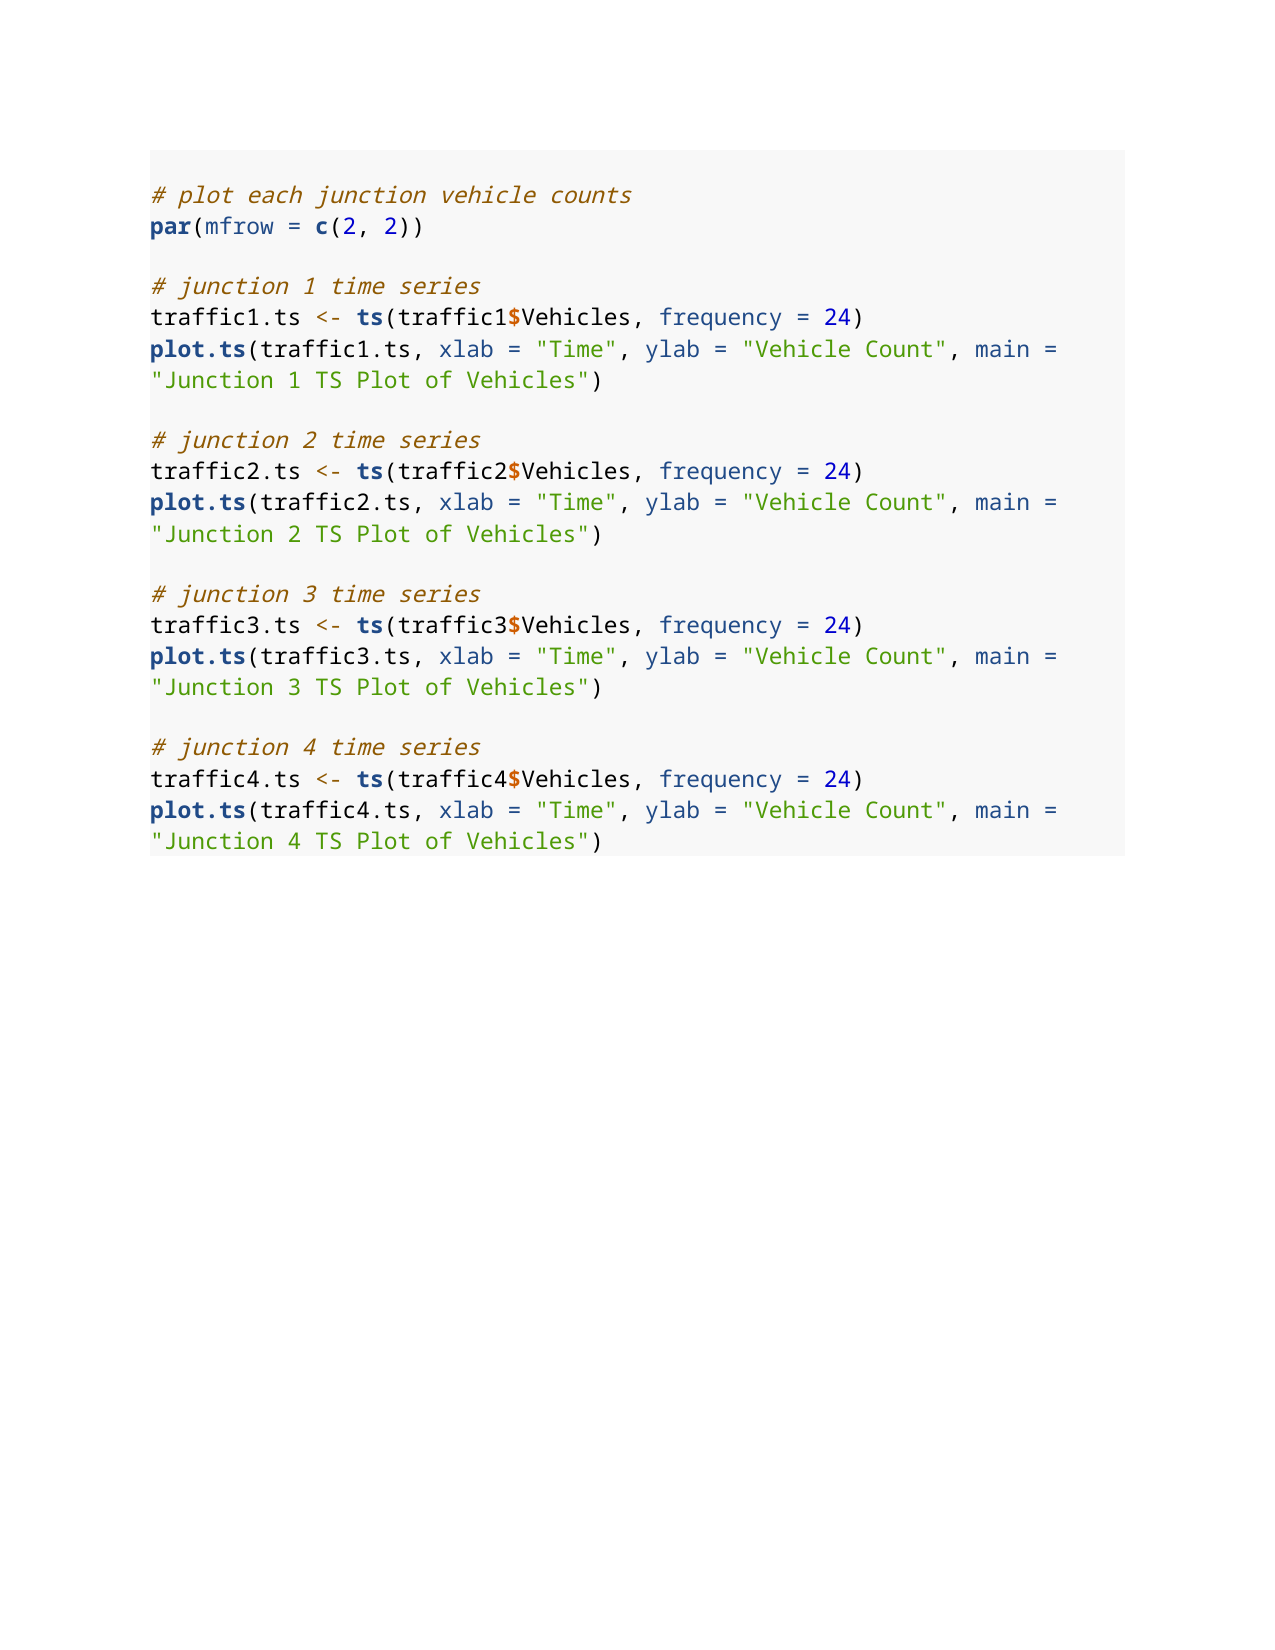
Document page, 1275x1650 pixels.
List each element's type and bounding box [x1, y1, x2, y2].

text [150, 150, 1125, 856]
